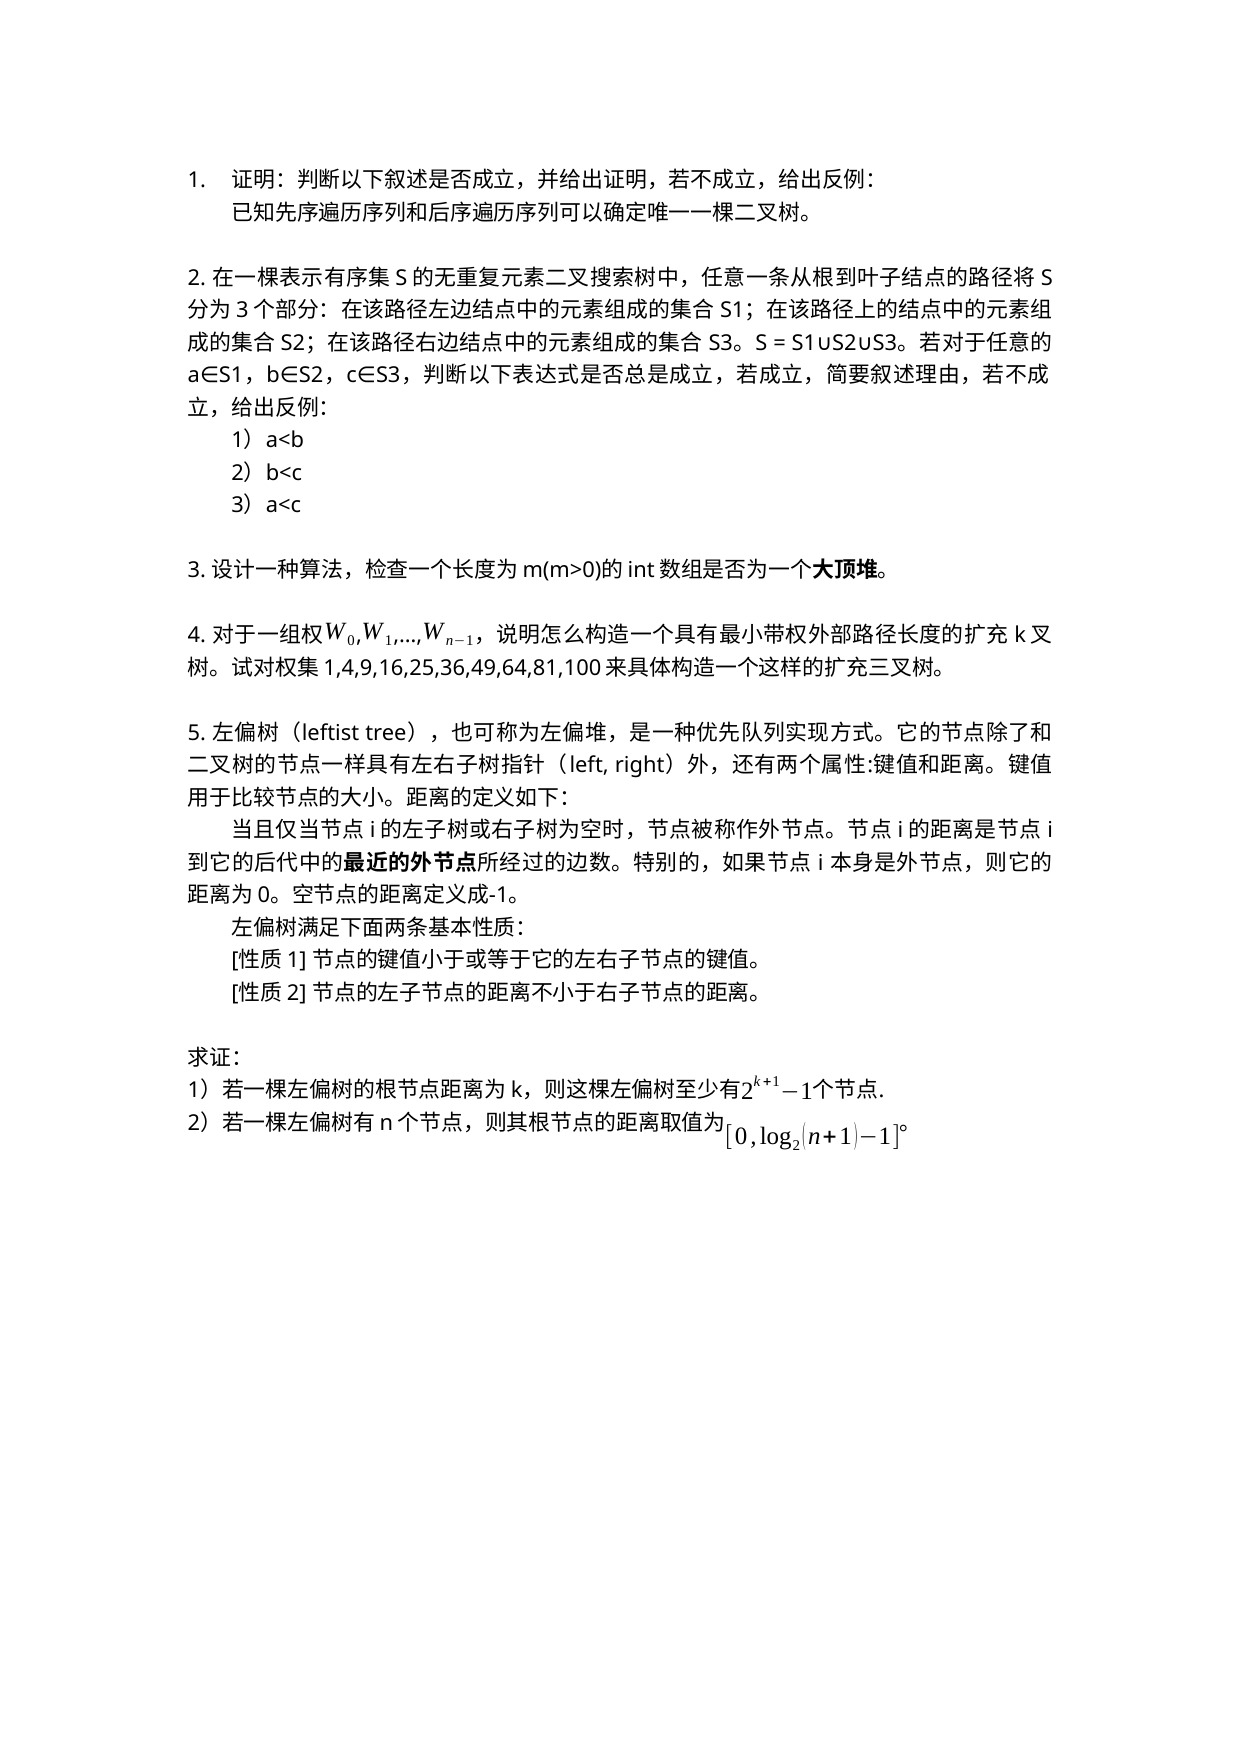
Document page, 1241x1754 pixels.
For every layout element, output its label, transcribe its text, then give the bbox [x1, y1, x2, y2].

text 2）b<c [187, 454, 1053, 487]
text 4. 对于一组权,,…,，说明怎么构造一个具有最小带权外部路径长度的扩充k叉树。试对权集1,4,9,16,25,36,49,64,81,100来具体构造一个这样的扩充三叉树。 [187, 617, 1053, 682]
text [性质1] 节点的键值小于或等于它的左右子节点的键值。 [187, 942, 1053, 974]
text [性质2] 节点的左子节点的距离不小于右子节点的距离。 [187, 974, 1053, 1007]
text 求证： [187, 1039, 1053, 1072]
text 1）若一棵左偏树的根节点距离为k，则这棵左偏树至少有个节点. [187, 1072, 1053, 1104]
text 2）若一棵左偏树有n个节点，则其根节点的距离取值为。 [187, 1104, 1053, 1169]
text 左偏树满足下面两条基本性质： [187, 909, 1053, 942]
text 1. 证明：判断以下叙述是否成立，并给出证明，若不成立，给出反例： [187, 162, 1053, 194]
text 已知先序遍历序列和后序遍历序列可以确定唯一一棵二叉树。 [187, 194, 1053, 227]
text 1）a<b [187, 422, 1053, 454]
text 2. 在一棵表示有序集S的无重复元素二叉搜索树中，任意一条从根到叶子结点的路径将S分为3个部分：在该路径左边结点中的元素组成的集合S1；在该路径上的结点中的元素组成的集合S2；在该路径右边结点中的元素组成的集合S3。S = S1∪S2∪S3。若对于任意的a∈S1，b∈S2，c∈S3，判断以下表达式是否总是成立，若成立，简要叙述理由，若不成立，给出反例： [187, 259, 1053, 422]
text 当且仅当节点i的左子树或右子树为空时，节点被称作外节点。节点i的距离是节点 i 到它的后代中的最近的外节点所经过的边数。特别的，如果节点 i 本身是外节点，则它的距离为0。空节点的距离定义成-1。 [187, 812, 1053, 909]
text 3）a<c [231, 487, 1053, 519]
text 3. 设计一种算法，检查一个长度为m(m>0)的int数组是否为一个大顶堆。 [187, 552, 1053, 584]
text 5. 左偏树（leftist tree），也可称为左偏堆，是一种优先队列实现方式。它的节点除了和二叉树的节点一样具有左右子树指针（left, right）外，还有两个属性:键值和距离。键值用于比较节点的大小。距离的定义如下： [187, 714, 1053, 812]
